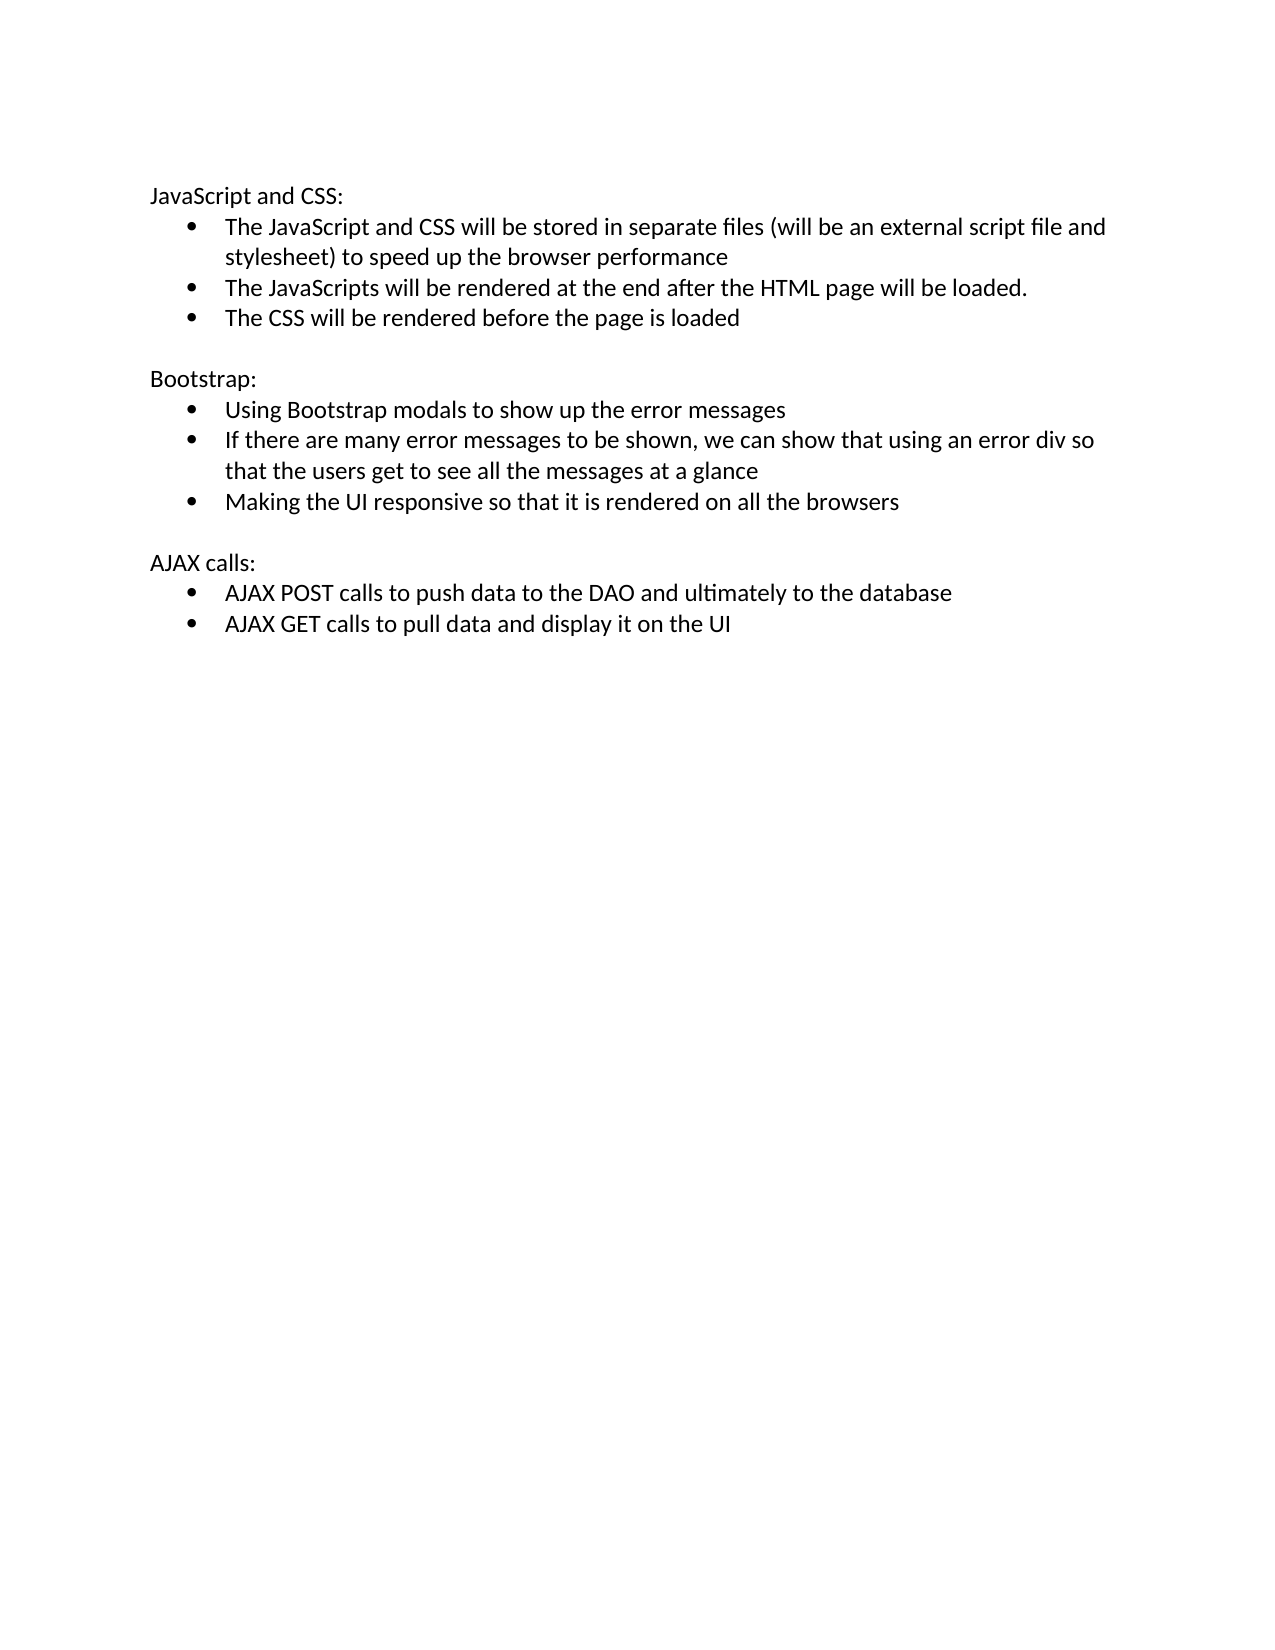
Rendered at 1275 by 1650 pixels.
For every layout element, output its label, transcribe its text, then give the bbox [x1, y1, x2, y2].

list AJAX POST calls to push data to the DAO and ultimately to the database [187, 577, 1125, 608]
list The JavaScripts will be rendered at the end after the HTML page will be loaded. [187, 272, 1125, 303]
list Using Bootstrap modals to show up the error messages [187, 394, 1125, 425]
text Bootstrap: [150, 364, 1125, 394]
list The JavaScript and CSS will be stored in separate files (will be an external script file and stylesheet) to speed up the browser performance [187, 211, 1125, 272]
list If there are many error messages to be shown, we can show that using an error div so that the users get to see all the messages at a glance [187, 425, 1125, 486]
list Making the UI responsive so that it is rendered on all the browsers [187, 486, 1125, 516]
list AJAX GET calls to pull data and display it on the UI [187, 608, 1125, 638]
list The CSS will be rendered before the page is loaded [187, 303, 1125, 333]
text JavaScript and CSS: [150, 181, 1125, 211]
text AJAX calls: [150, 547, 1125, 577]
